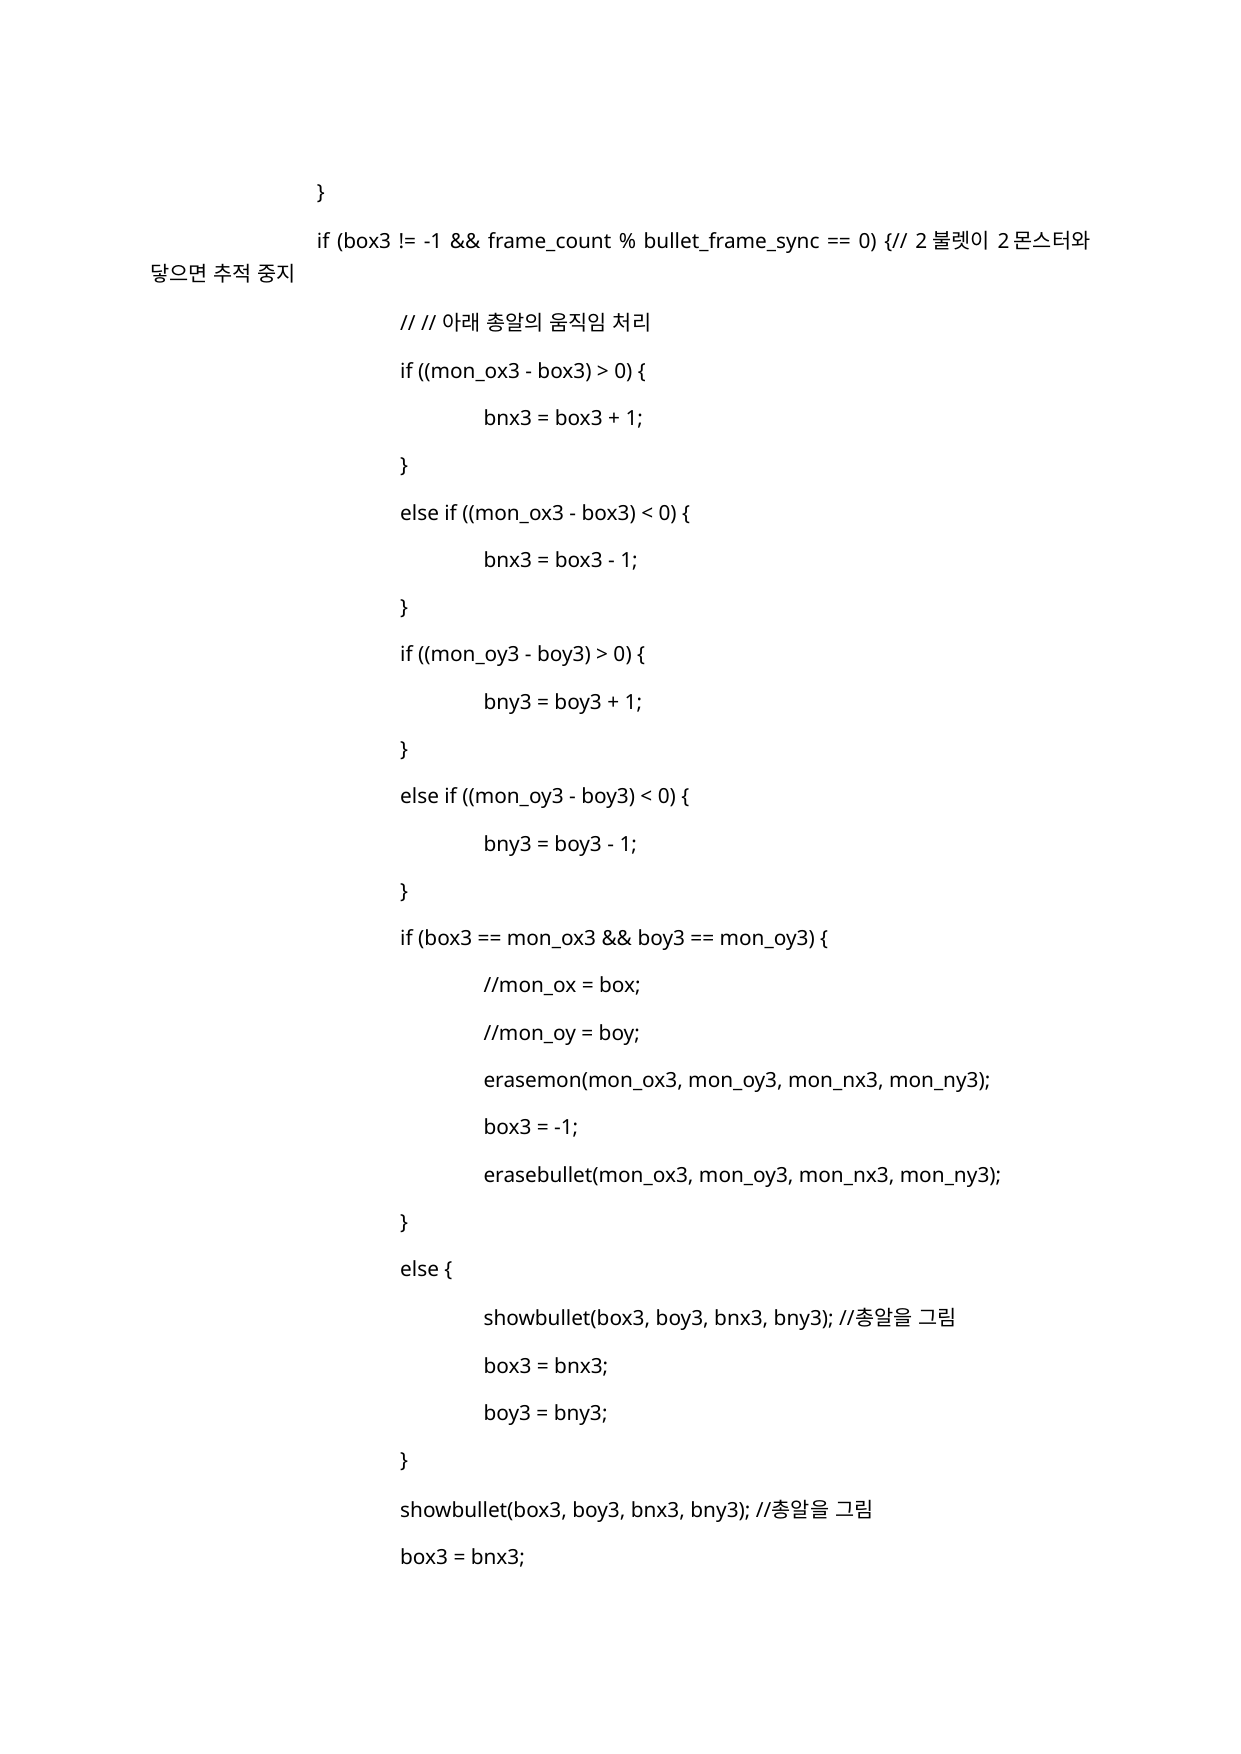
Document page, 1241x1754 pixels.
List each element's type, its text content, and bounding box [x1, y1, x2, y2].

text box3 = -1; [150, 1112, 1090, 1141]
text box3 = bnx3; [150, 1542, 1090, 1571]
text } [150, 734, 1090, 763]
text bny3 = boy3 + 1; [150, 687, 1090, 715]
text else if ((mon_ox3 - box3) < 0) { [150, 498, 1090, 526]
text if ((mon_ox3 - box3) > 0) { [150, 356, 1090, 384]
text showbullet(box3, boy3, bnx3, bny3); //총알을 그림 [150, 1302, 1090, 1332]
text } [150, 177, 1090, 206]
text boy3 = bny3; [150, 1398, 1090, 1427]
text showbullet(box3, boy3, bnx3, bny3); //총알을 그림 [150, 1493, 1090, 1523]
text bny3 = boy3 - 1; [150, 829, 1090, 857]
text // // 아래 총알의 움직임 처리 [150, 306, 1090, 337]
text } [150, 1207, 1090, 1236]
text if ((mon_oy3 - boy3) > 0) { [150, 639, 1090, 668]
text if (box3 != -1 && frame_count % bullet_frame_sync == 0) {// 2불렛이 2몬스터와 닿으면 추적 중지 [150, 224, 1090, 287]
text bnx3 = box3 - 1; [150, 545, 1090, 573]
text } [150, 1446, 1090, 1474]
text } [150, 592, 1090, 621]
text erasebullet(mon_ox3, mon_oy3, mon_nx3, mon_ny3); [150, 1160, 1090, 1188]
text //mon_ox = box; [150, 971, 1090, 999]
text if (box3 == mon_ox3 && boy3 == mon_oy3) { [150, 923, 1090, 952]
text box3 = bnx3; [150, 1351, 1090, 1379]
text } [150, 876, 1090, 904]
text } [150, 450, 1090, 479]
text erasemon(mon_ox3, mon_oy3, mon_nx3, mon_ny3); [150, 1065, 1090, 1094]
text else if ((mon_oy3 - boy3) < 0) { [150, 781, 1090, 810]
text //mon_oy = boy; [150, 1018, 1090, 1046]
text bnx3 = box3 + 1; [150, 403, 1090, 432]
text else { [150, 1254, 1090, 1283]
